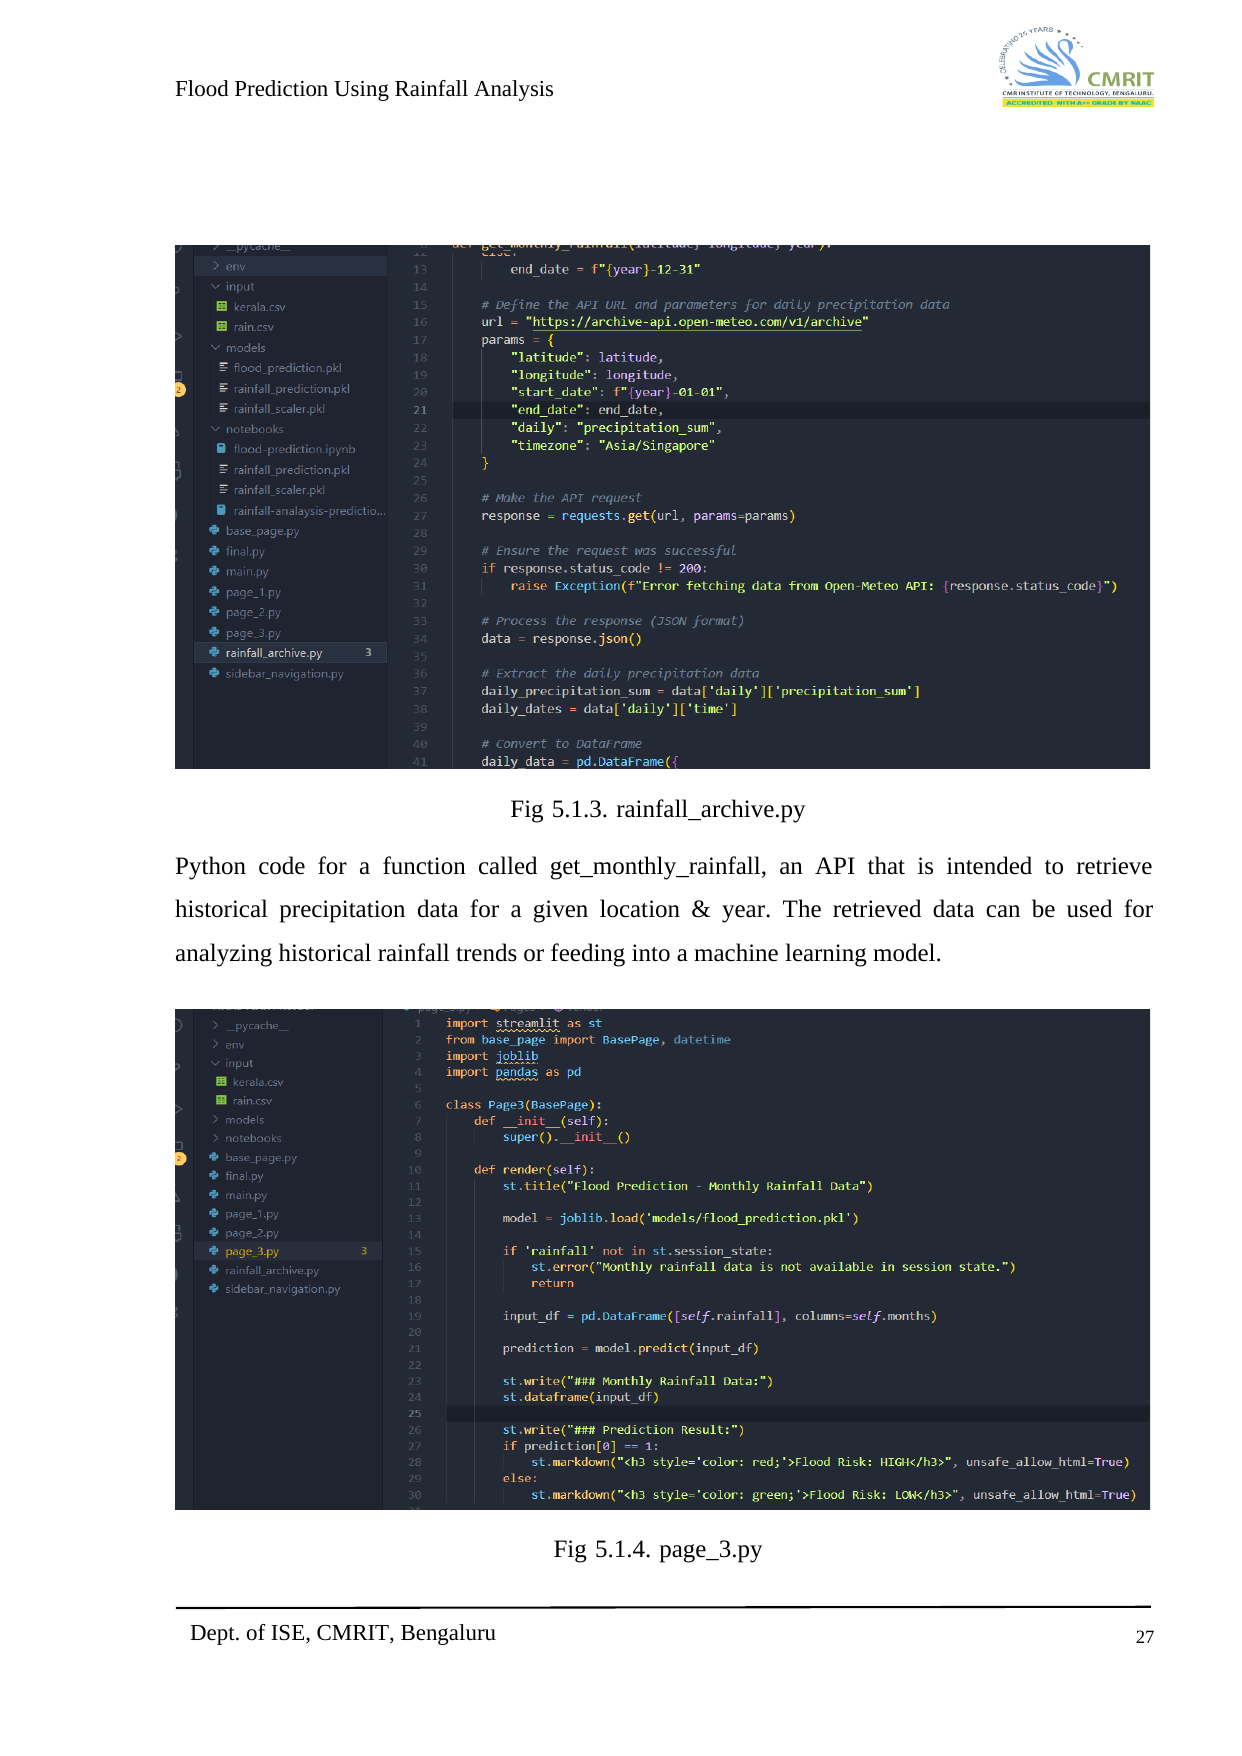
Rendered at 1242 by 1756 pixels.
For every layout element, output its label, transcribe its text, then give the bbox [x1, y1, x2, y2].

text Fig 5.1.4. page_3.py [175, 1534, 1141, 1563]
subtitle Python code for a function called get_monthly_rainfall, an API that is intended to retrieve historical precipitation data for a given location & year. The retrieved data can be used for analyzing historical rainfall trends or feeding into a machine learning model. [175, 851, 1154, 966]
picture [175, 245, 1150, 769]
picture [999, 27, 1155, 107]
picture [175, 1009, 1150, 1510]
text Fig 5.1.3. rainfall_archive.py [175, 794, 1141, 823]
